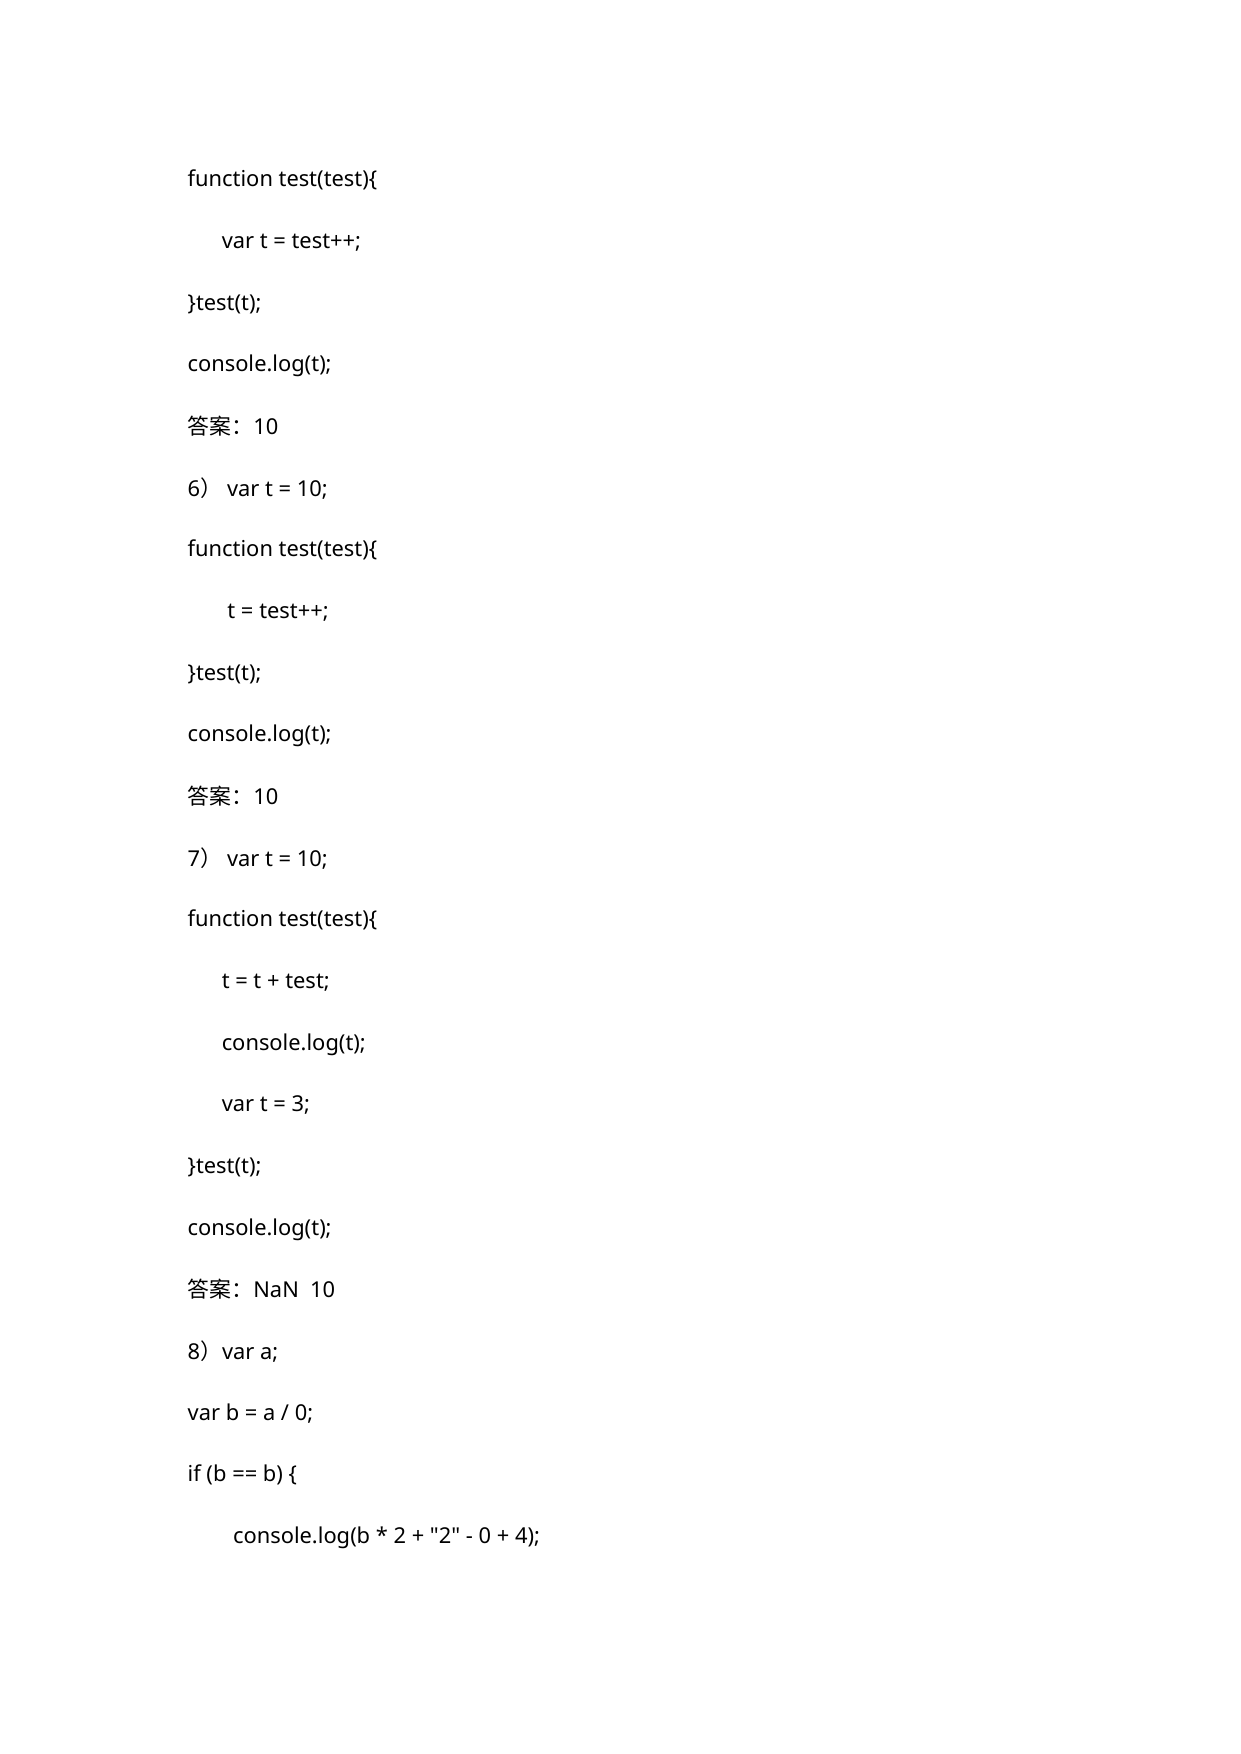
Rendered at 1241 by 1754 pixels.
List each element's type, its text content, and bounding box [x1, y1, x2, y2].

text console.log(t); [187, 717, 1053, 749]
text var t = test++; [187, 224, 1053, 256]
text function test(test){ [187, 532, 1053, 564]
text }test(t); [187, 1149, 1053, 1181]
text if (b == b) { [187, 1457, 1053, 1489]
text function test(test){ [187, 162, 1053, 194]
text 答案：10 [187, 779, 1053, 811]
text function test(test){ [187, 902, 1053, 934]
text 8）var a; [187, 1334, 1053, 1366]
text t = t + test; [187, 964, 1053, 996]
text console.log(b * 2 + "2" - 0 + 4); [187, 1519, 1053, 1551]
text }test(t); [187, 285, 1053, 318]
text }test(t); [187, 655, 1053, 688]
text console.log(t); [187, 1025, 1053, 1058]
text t = test++; [187, 594, 1053, 626]
text console.log(t); [187, 1210, 1053, 1243]
text var t = 3; [187, 1087, 1053, 1119]
text 6） var t = 10; [187, 470, 1053, 503]
text 答案：NaN 10 [187, 1272, 1053, 1304]
text console.log(t); [187, 347, 1053, 379]
text 答案：10 [187, 409, 1053, 441]
text 7） var t = 10; [187, 840, 1053, 873]
text var b = a / 0; [187, 1395, 1053, 1428]
